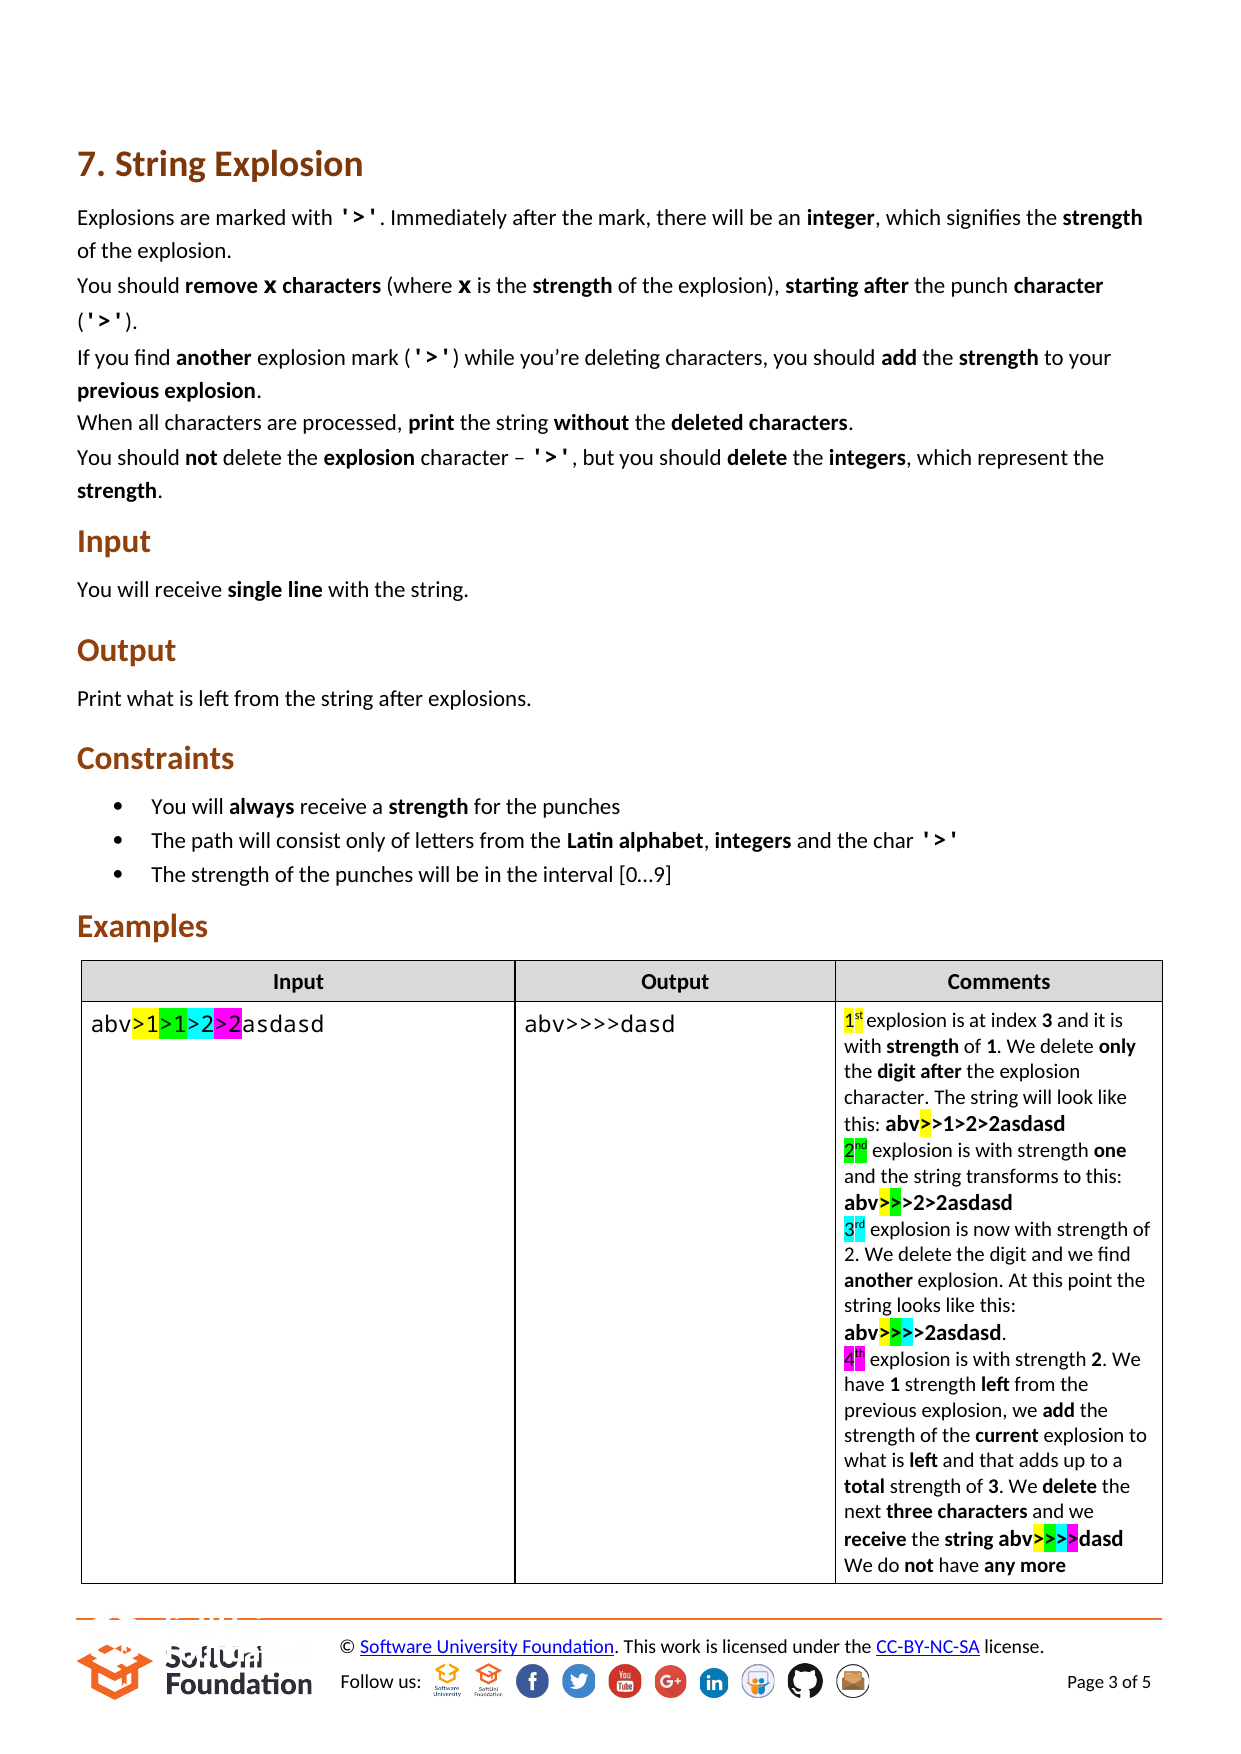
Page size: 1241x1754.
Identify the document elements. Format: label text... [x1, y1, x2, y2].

subtitle String Explosion [77, 140, 1163, 186]
text You should not delete the explosion character – '>', but you should delete the integers, which represent the strength. [77, 440, 1163, 504]
list You will always receive a strength for the punches [114, 792, 1163, 820]
text You will receive single line with the string. [77, 576, 1163, 604]
picture [474, 1663, 503, 1698]
subtitle Constraints [77, 737, 1163, 777]
table_cell abv>1>1>2>2asdasd [82, 1002, 514, 1583]
picture [654, 1665, 687, 1698]
picture [433, 1663, 461, 1698]
text You should remove x characters (where x is the strength of the explosion), starting after the punch character ('>'). [77, 269, 1163, 336]
picture [76, 1608, 312, 1700]
picture [700, 1691, 708, 1698]
subtitle Input [77, 521, 1163, 561]
table_cell abv>>>>dasd [516, 1002, 835, 1583]
text Print what is left from the string after explosions. [77, 684, 1163, 712]
text When all characters are processed, print the string without the deleted characters. [77, 408, 1163, 436]
list The strength of the punches will be in the interval [0…9] [114, 860, 1163, 888]
picture [562, 1664, 595, 1698]
text If you find another explosion mark ('>') while you’re deleting characters, you should add the strength to your previous explosion. [77, 341, 1163, 404]
text Explosions are marked with '>'. Immediately after the mark, there will be an integer, which signifies the strength of the explosion. [77, 201, 1163, 264]
picture [516, 1664, 549, 1698]
picture [608, 1664, 642, 1698]
picture [787, 1663, 823, 1698]
picture [836, 1664, 870, 1698]
picture [713, 1680, 722, 1689]
table_header Input [82, 961, 514, 1001]
table_header Comments [836, 961, 1162, 1001]
picture [700, 1668, 708, 1675]
list The path will consist only of letters from the Latin alphabet, integers and the char '>' [114, 824, 1163, 855]
table_header Output [516, 961, 835, 1001]
subtitle Output [77, 629, 1163, 669]
picture [720, 1689, 729, 1698]
picture [720, 1668, 729, 1677]
subtitle Examples [77, 905, 1163, 945]
picture [741, 1664, 775, 1698]
